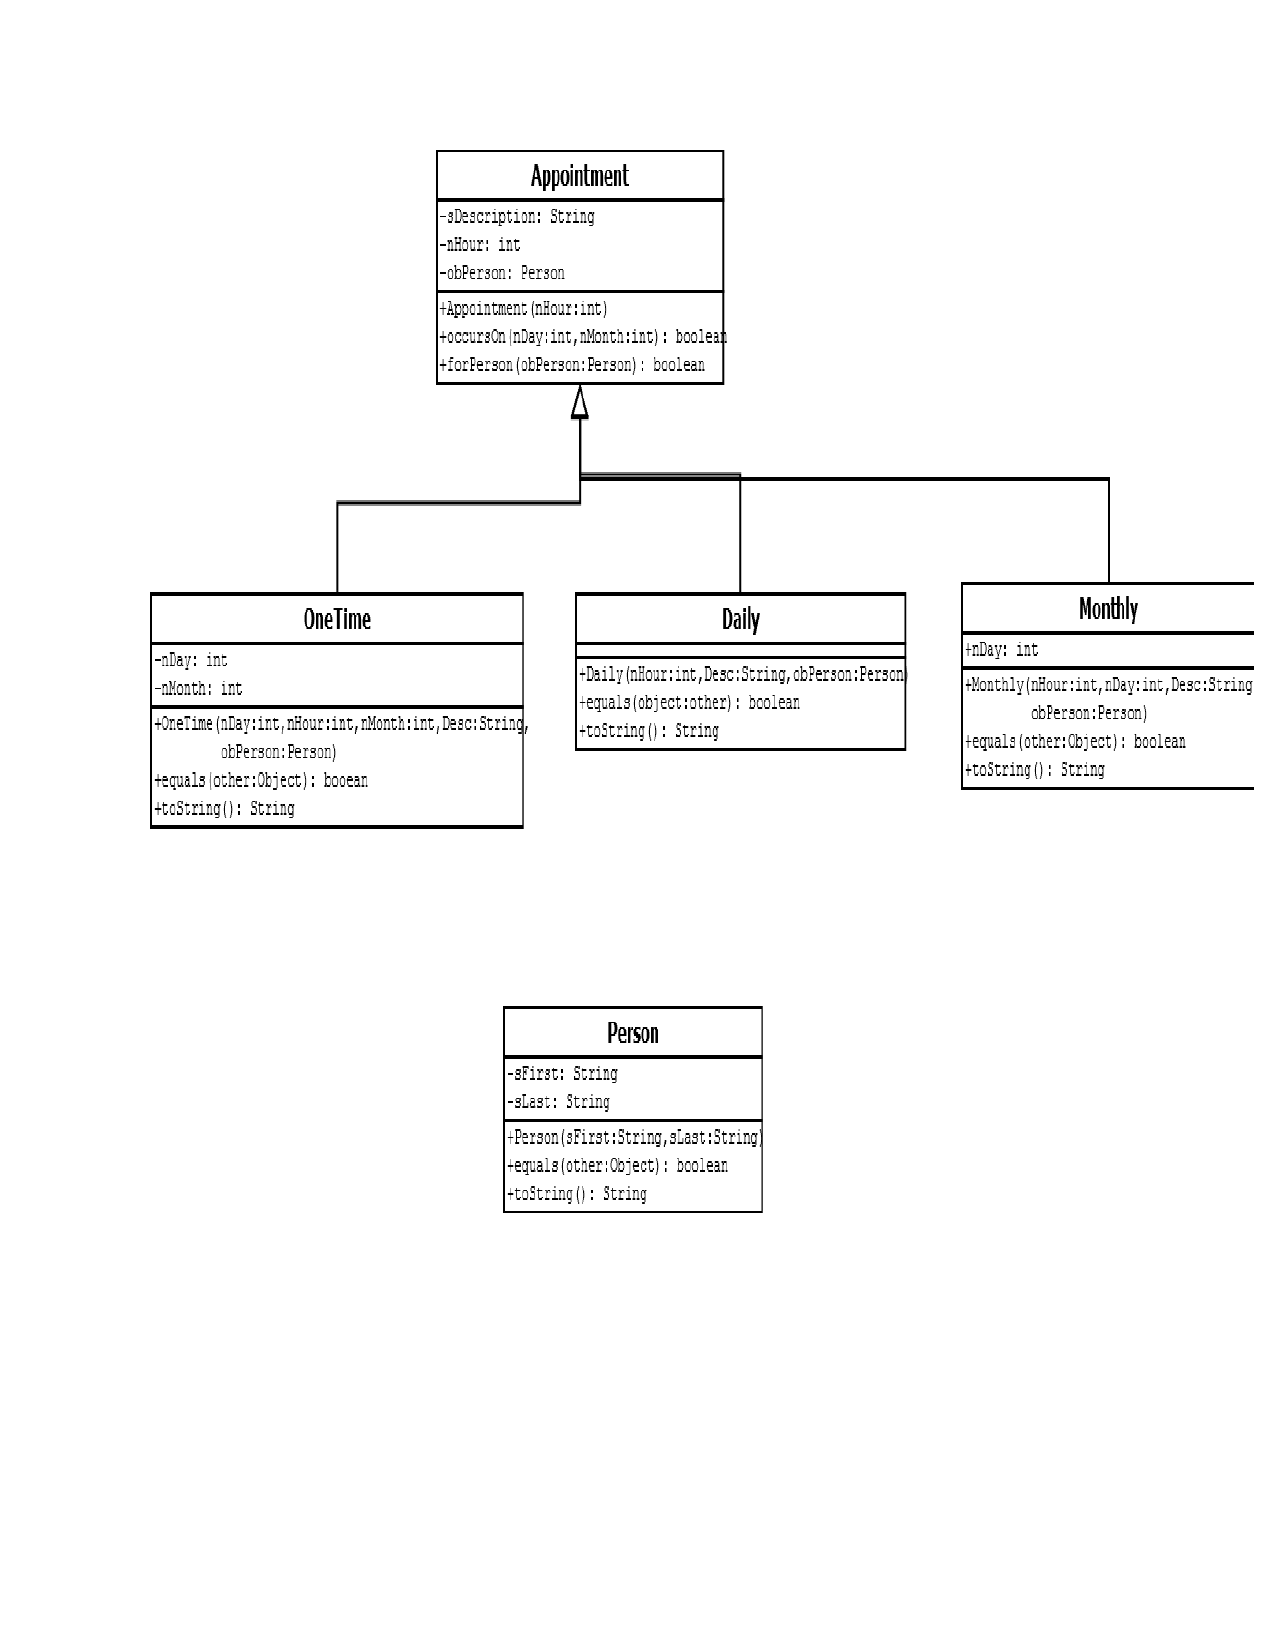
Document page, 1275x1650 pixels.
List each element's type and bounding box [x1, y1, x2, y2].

picture [150, 150, 1254, 1213]
